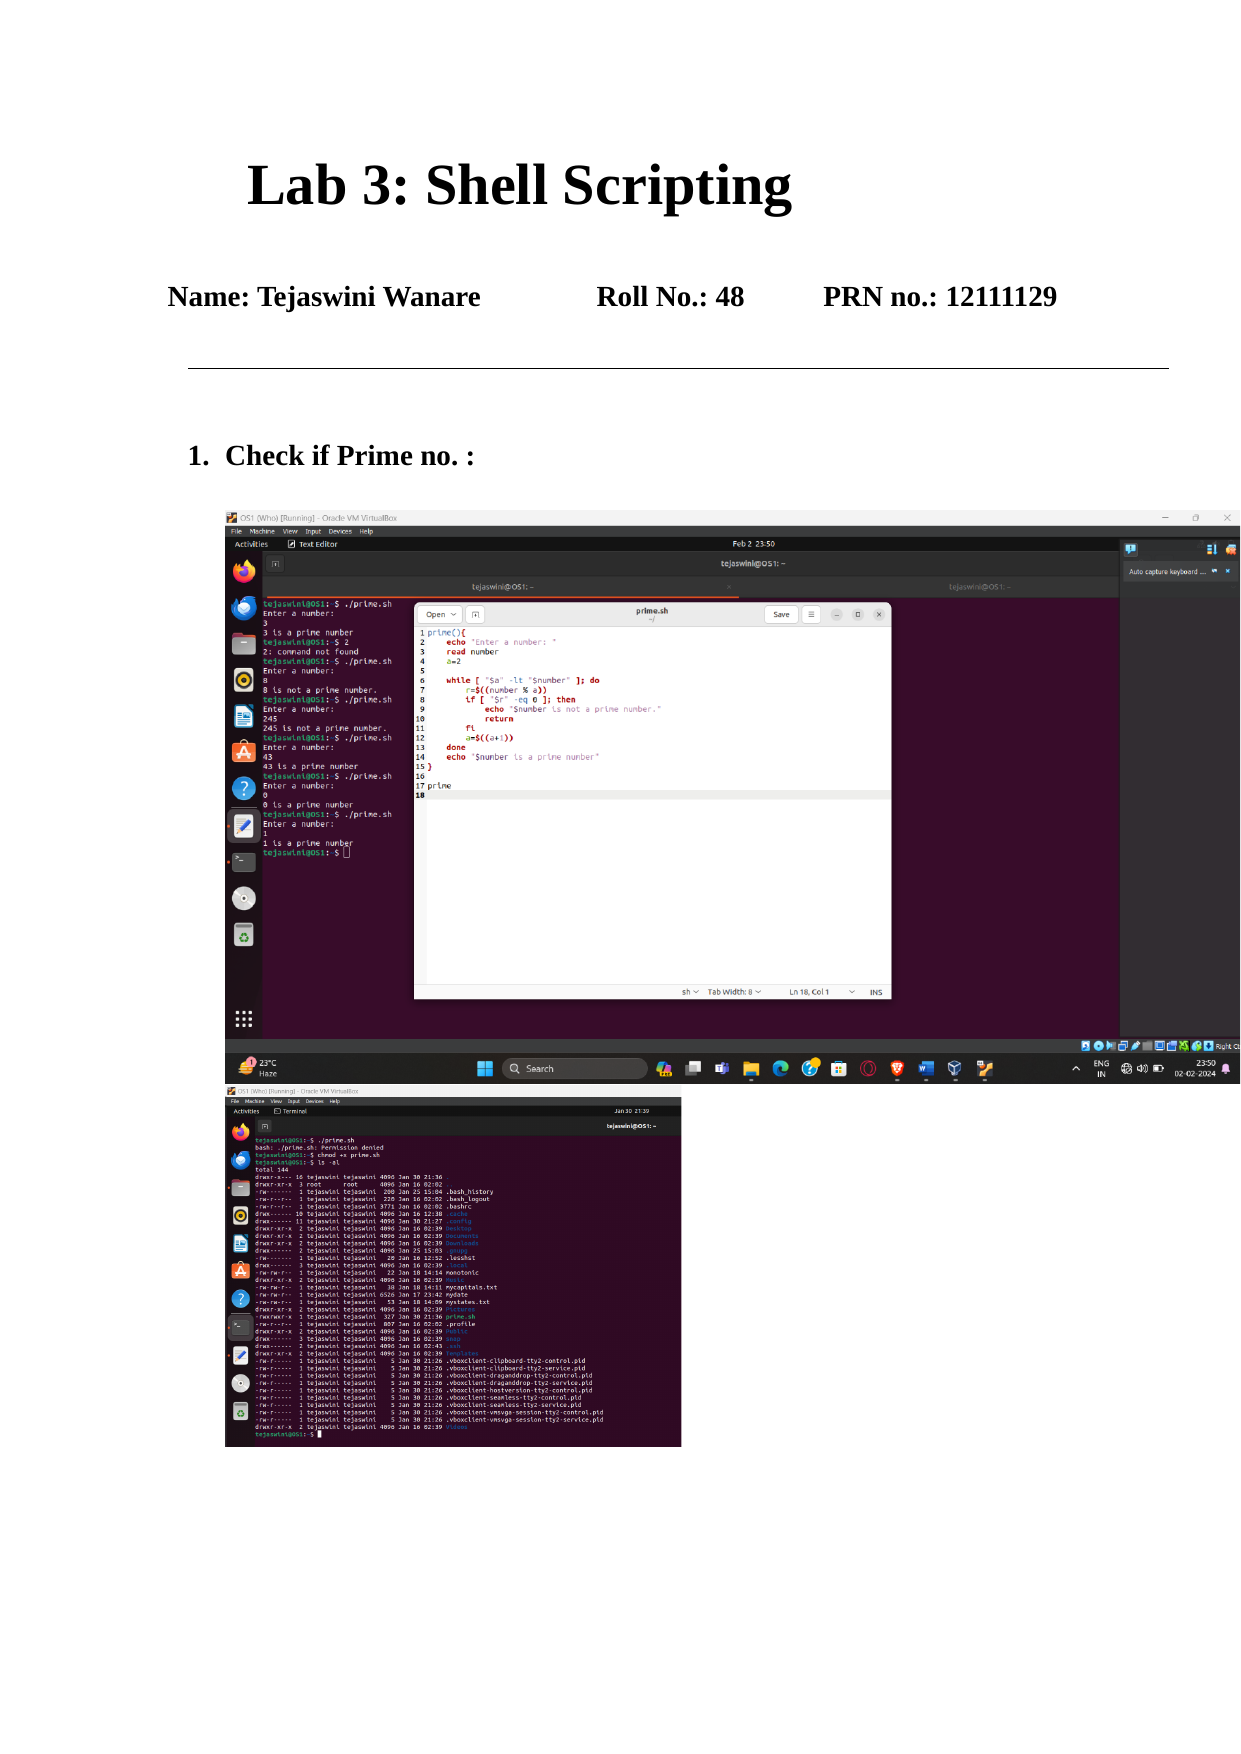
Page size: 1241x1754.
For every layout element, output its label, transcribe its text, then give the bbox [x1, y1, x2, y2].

picture [225, 1085, 682, 1447]
picture [225, 510, 1241, 1084]
list Check if Prime no. : [187, 438, 1169, 472]
text Name: Tejaswini Wanare Roll No.: 48 PRN no.: 12111129 [150, 279, 1169, 313]
text Lab 3: Shell Scripting [247, 150, 1169, 217]
